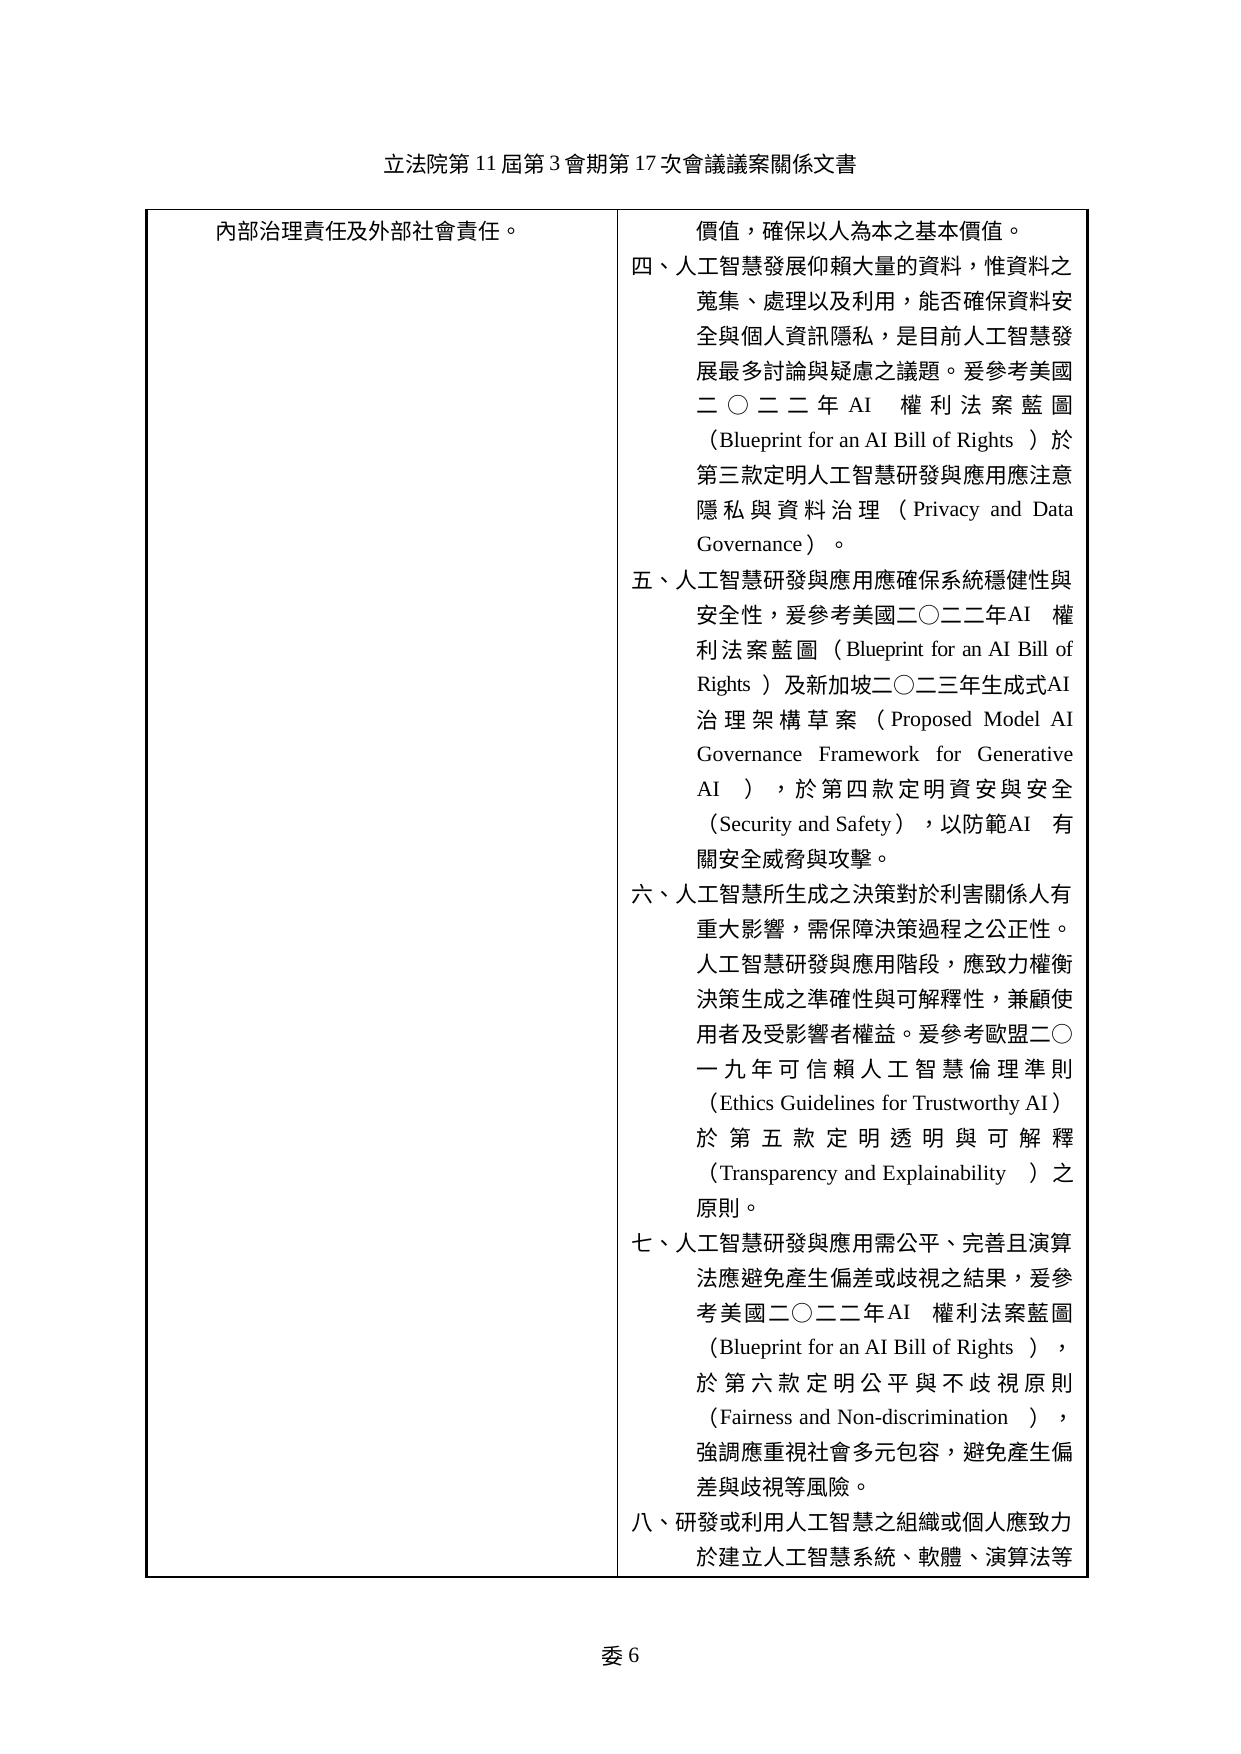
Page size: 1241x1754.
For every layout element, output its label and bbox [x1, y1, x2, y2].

table_cell [148, 210, 617, 1576]
table_cell [618, 210, 1086, 1576]
